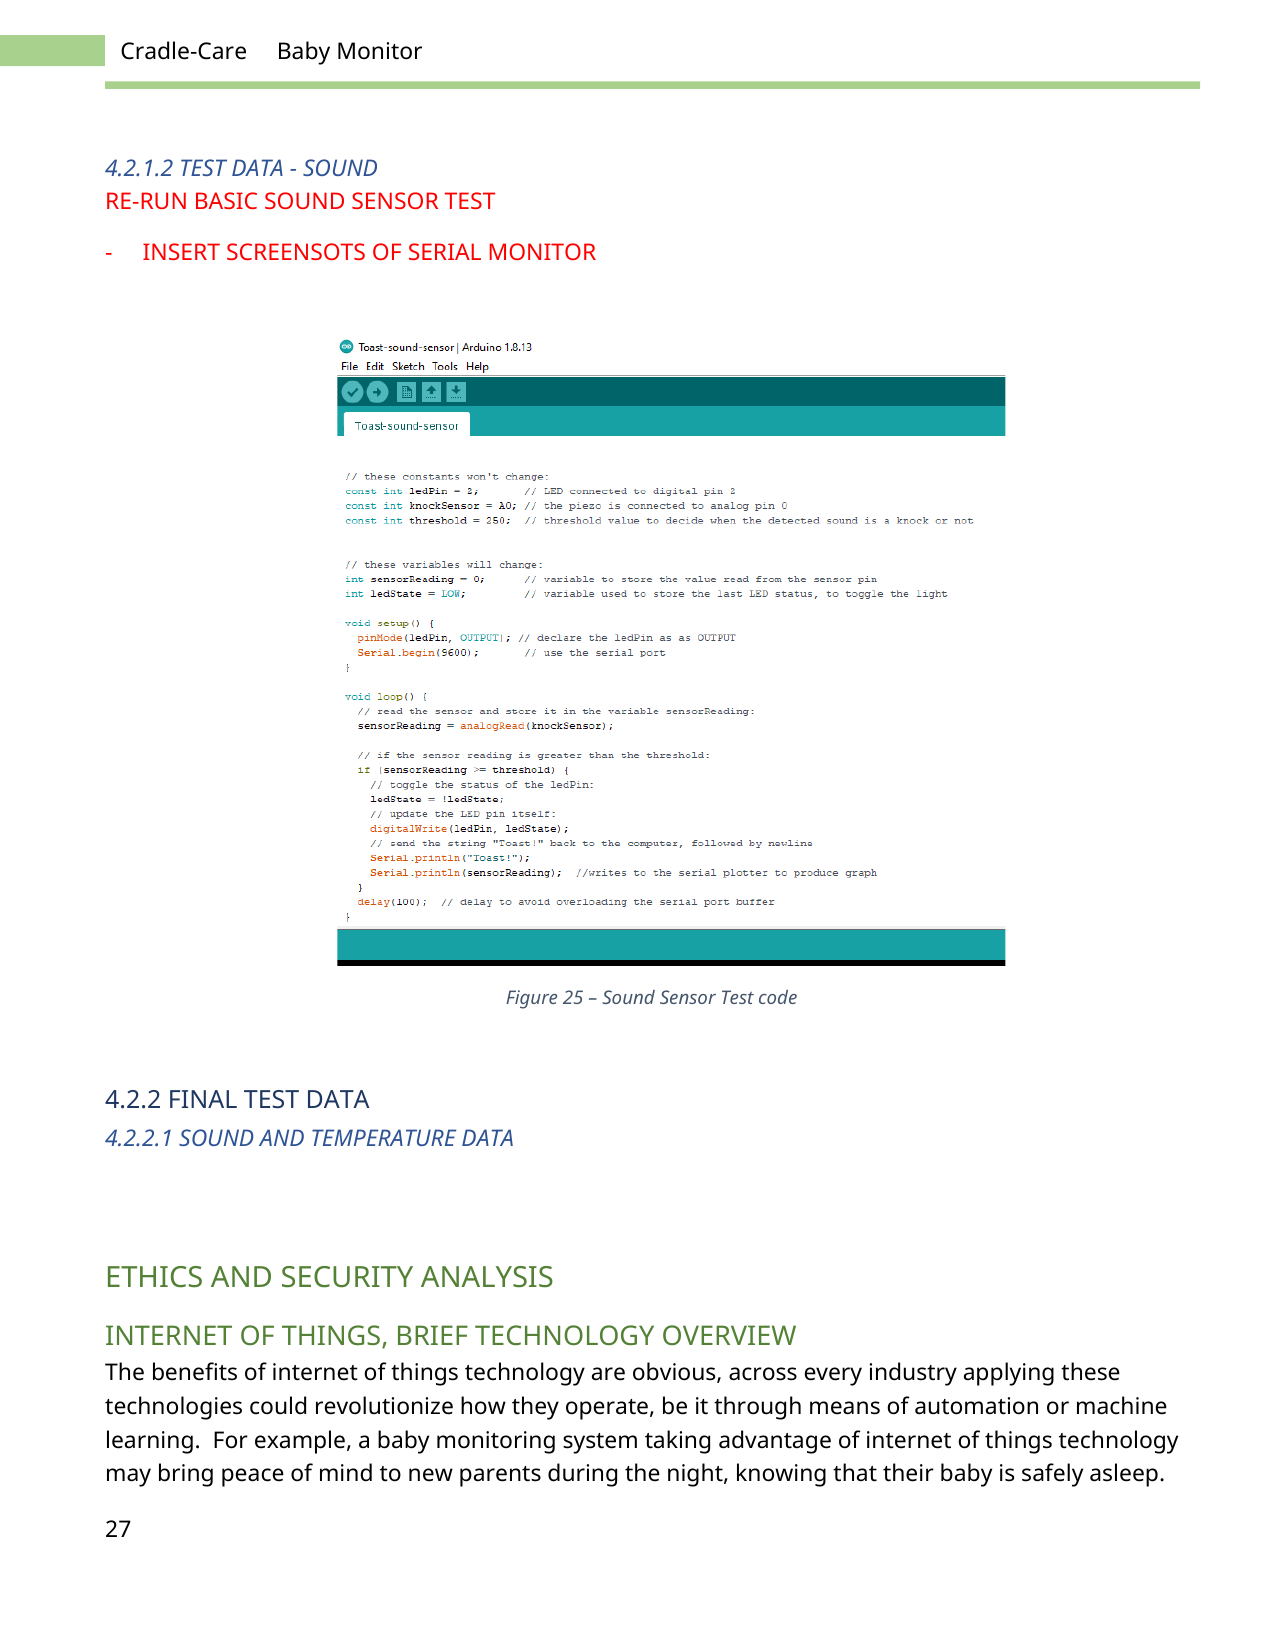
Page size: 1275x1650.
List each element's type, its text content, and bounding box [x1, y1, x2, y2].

subtitle 4.2.2.1 SOUND AND TEMPERATURE DATA [105, 1122, 1200, 1153]
subtitle 4.2.1.2 TEST DATA - SOUND [105, 151, 1200, 183]
picture [337, 336, 1006, 966]
subtitle 4.2.2 FINAL TEST DATA [105, 1081, 1200, 1115]
subtitle ETHICS AND SECURITY ANALYSIS [0, 1257, 1275, 1296]
list INSERT SCREENSOTS OF SERIAL MONITOR [105, 236, 1200, 267]
subtitle Internet of Things, Brief Technology Overview [105, 1316, 1200, 1353]
text RE-RUN BASIC SOUND SENSOR TEST [105, 185, 1200, 216]
text Figure 25 – Sound Sensor Test code [105, 984, 1200, 1010]
